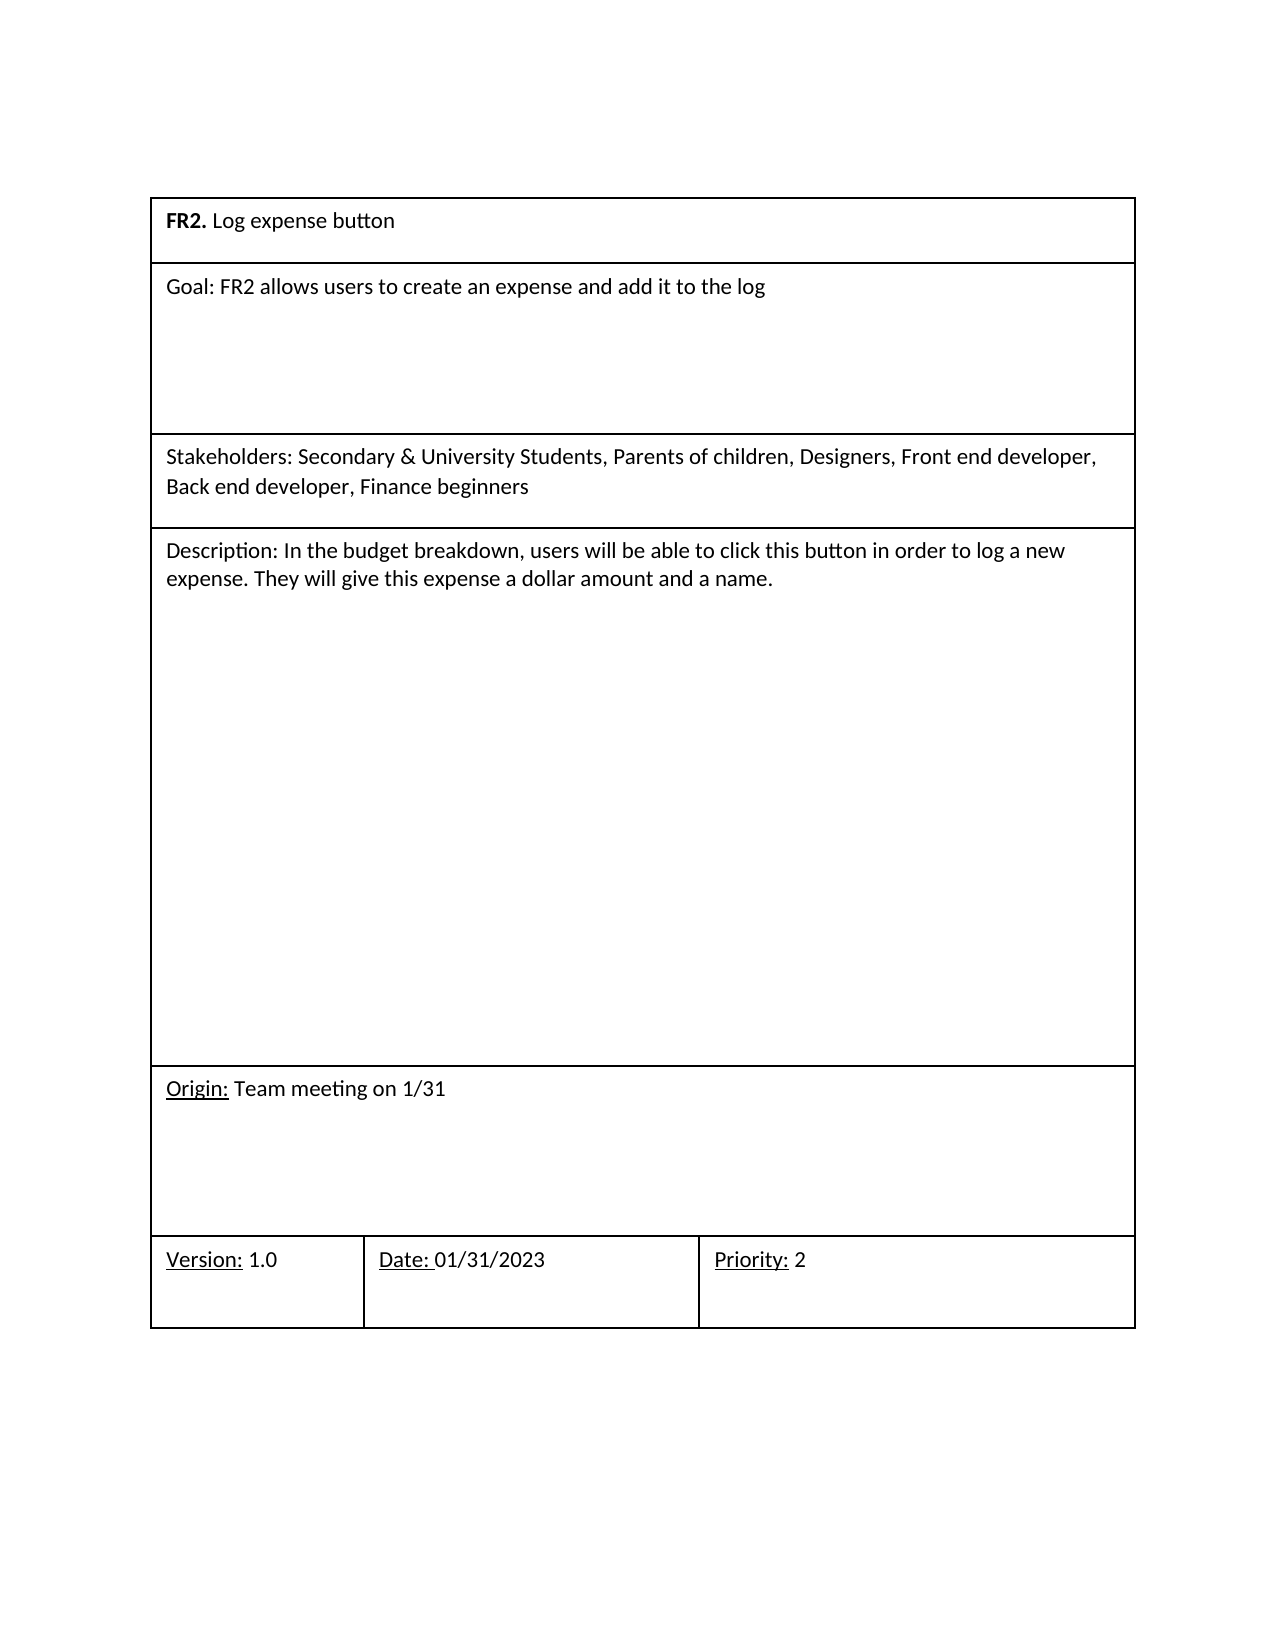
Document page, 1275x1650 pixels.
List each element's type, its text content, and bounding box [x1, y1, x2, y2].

table_cell Date: 01/31/2023 [365, 1237, 698, 1327]
table_cell Description: In the budget breakdown, users will be able to click this button in order to log a new expense. They will give this expense a dollar amount and a name. [152, 529, 1134, 1065]
table_cell Priority: 2 [700, 1237, 1134, 1327]
table_cell Stakeholders: Secondary & University Students, Parents of children, Designers, Front end developer, Back end developer, Finance beginners [152, 435, 1134, 527]
table_cell Goal: FR2 allows users to create an expense and add it to the log [152, 264, 1134, 433]
table_cell Origin: Team meeting on 1/31 [152, 1067, 1134, 1235]
table_cell Version: 1.0 [152, 1237, 363, 1327]
table_header FR2. Log expense button [152, 199, 1134, 262]
